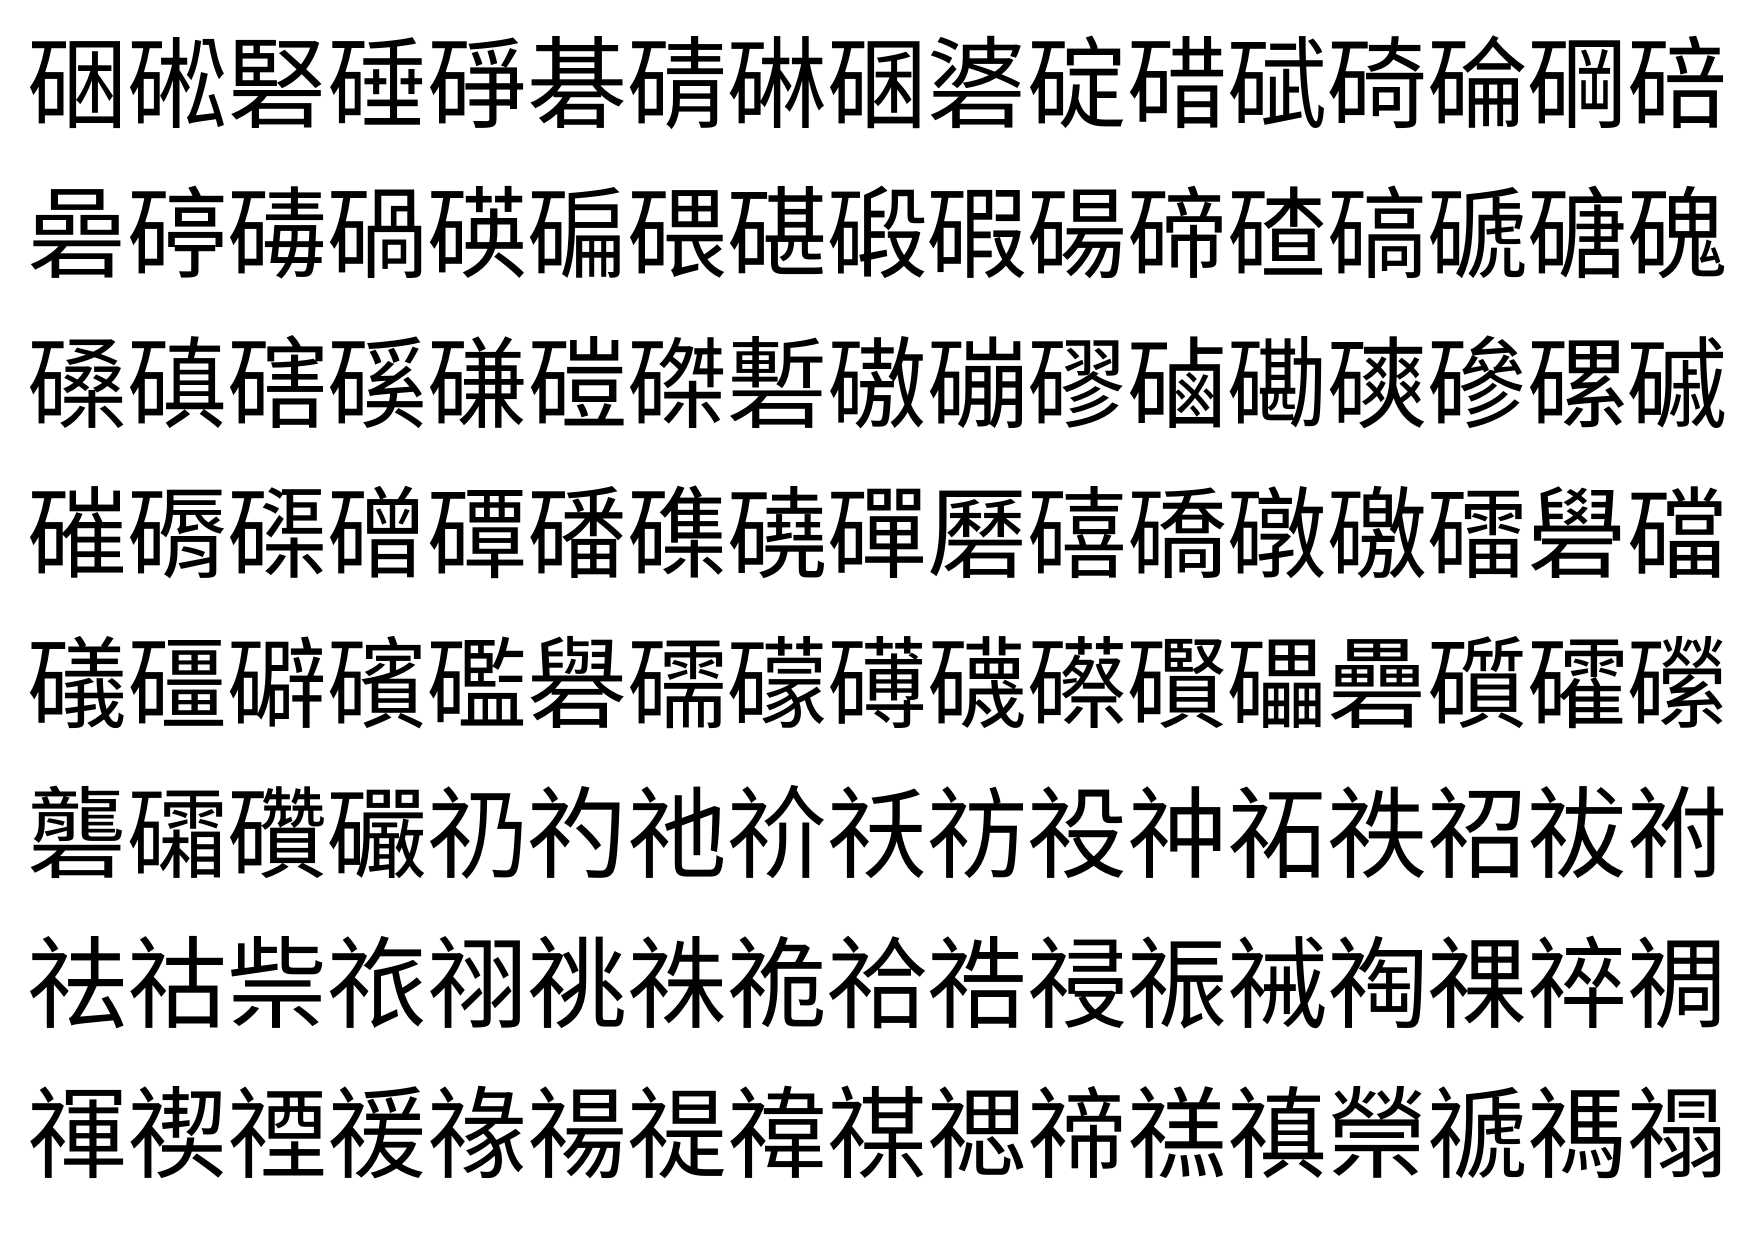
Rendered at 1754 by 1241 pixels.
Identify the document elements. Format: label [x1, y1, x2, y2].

text [0, 1, 1754, 1201]
